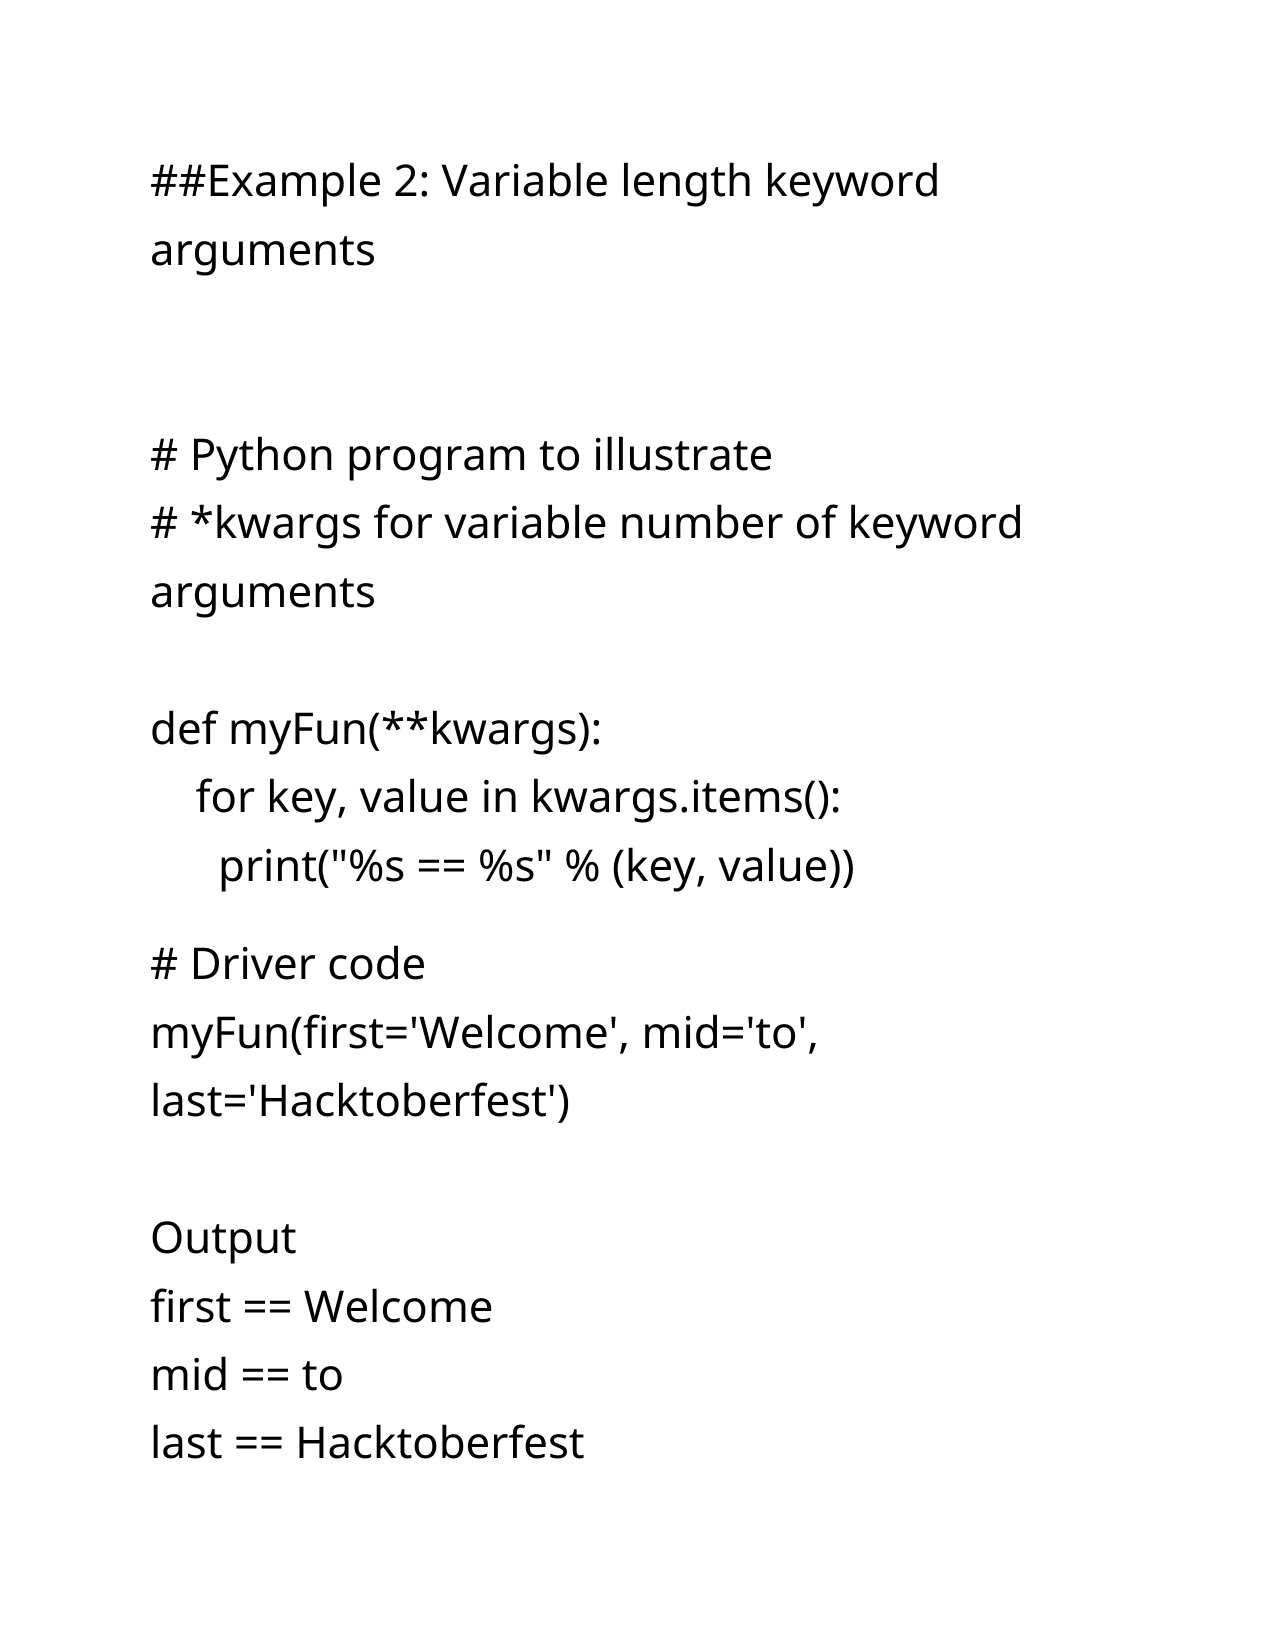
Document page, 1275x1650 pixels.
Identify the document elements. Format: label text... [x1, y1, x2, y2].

text # Driver code [150, 933, 1125, 993]
text myFun(first='Welcome', mid='to', last='Hacktoberfest') [150, 1001, 1125, 1129]
text last == Hacktoberfest [150, 1412, 1125, 1472]
text for key, value in kwargs.items(): [150, 766, 1125, 826]
text print("%s == %s" % (key, value)) [150, 834, 1125, 894]
text mid == to [150, 1344, 1125, 1403]
text first == Welcome [150, 1275, 1125, 1335]
text # *kwargs for variable number of keyword arguments [150, 492, 1125, 620]
text ##Example 2: Variable length keyword arguments [150, 150, 1125, 278]
text def myFun(**kwargs): [150, 697, 1125, 757]
text # Python program to illustrate [150, 424, 1125, 483]
text Output [150, 1207, 1125, 1266]
